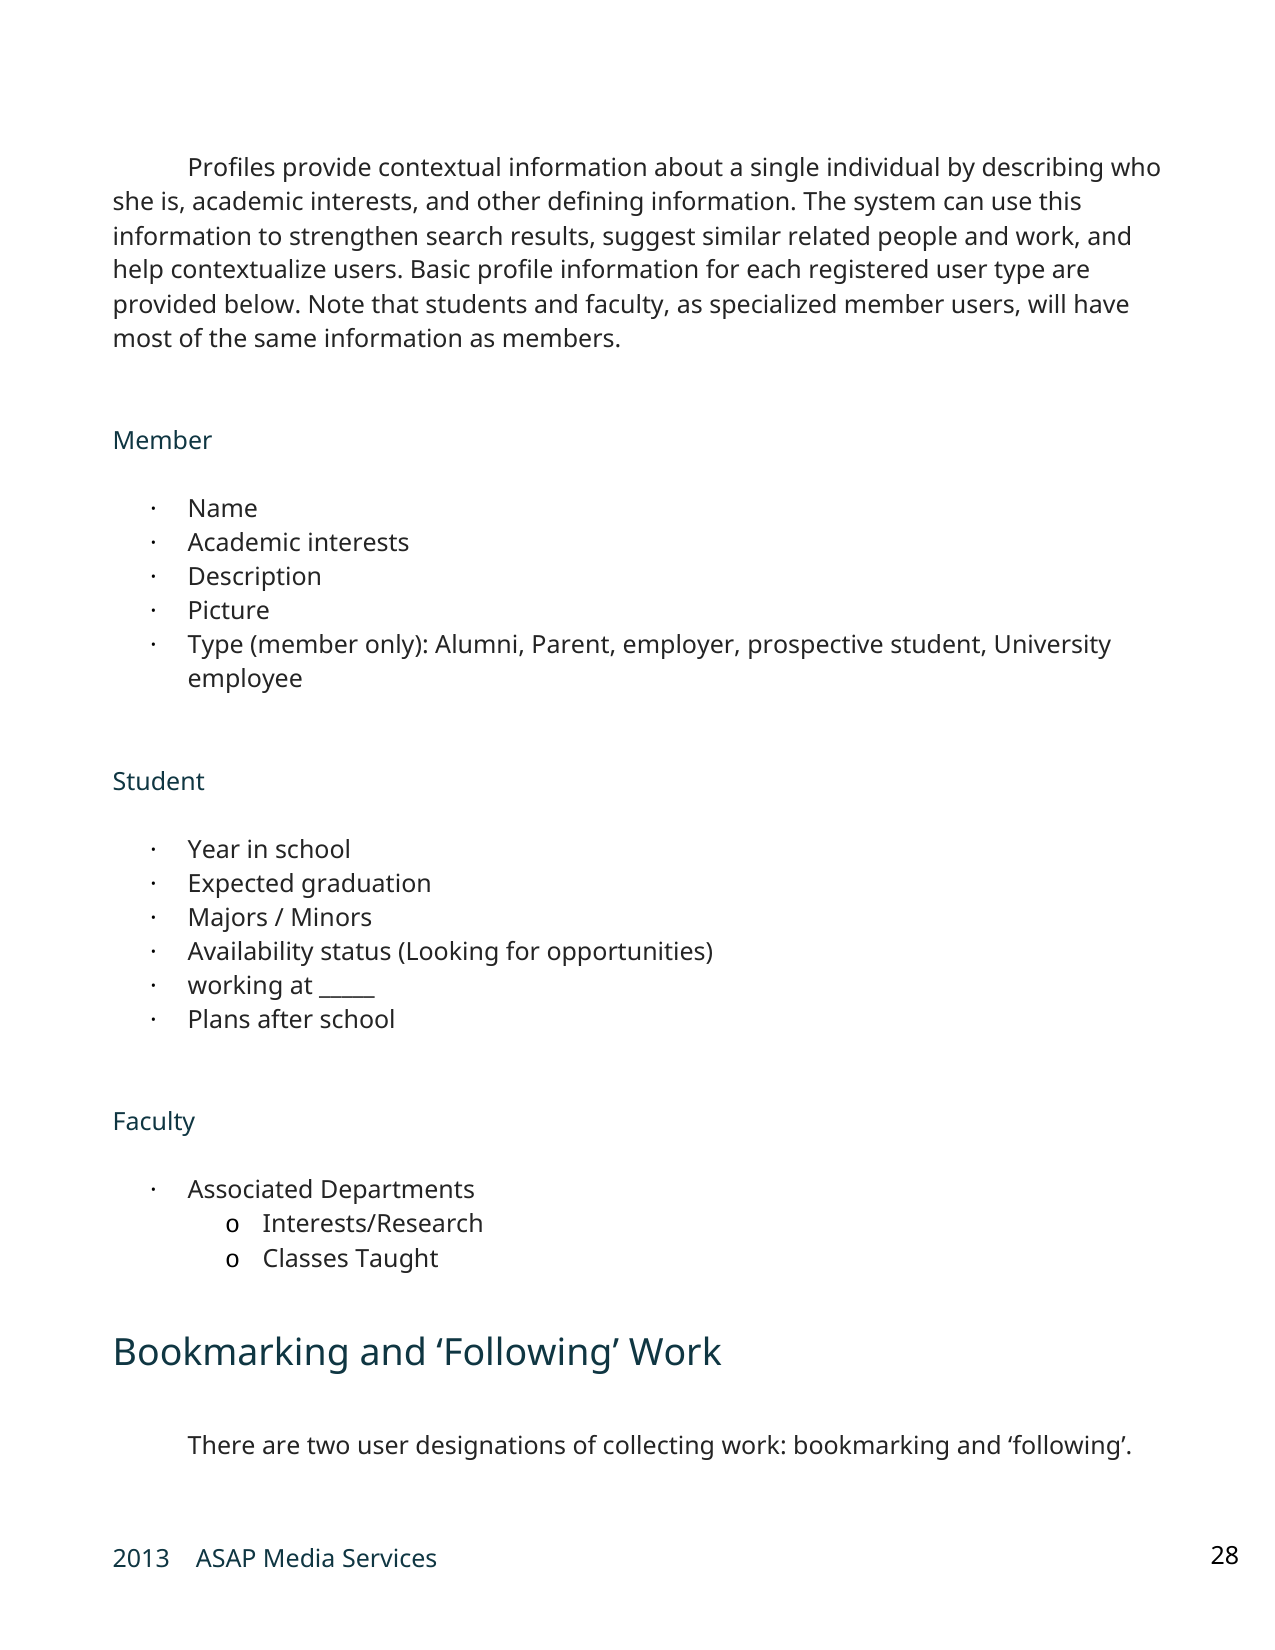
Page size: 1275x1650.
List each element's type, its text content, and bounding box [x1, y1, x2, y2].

text Profiles provide contextual information about a single individual by describing who she is, academic interests, and other defining information. The system can use this information to strengthen search results, suggest similar related people and work, and help contextualize users. Basic profile information for each registered user type are provided below. Note that students and faculty, as specialized member users, will have most of the same information as members. [112, 150, 1162, 354]
text Bookmarking and ‘Following’ Work [112, 1326, 1162, 1377]
list Plans after school [150, 1002, 1162, 1036]
list Type (member only): Alumni, Parent, employer, prospective student, University employee [150, 627, 1162, 695]
text Faculty [112, 1104, 1162, 1138]
list Picture [150, 593, 1162, 627]
list Academic interests [150, 525, 1162, 559]
list Name [150, 491, 1162, 525]
text Member [112, 422, 1162, 457]
text There are two user designations of collecting work: bookmarking and ‘following’. [112, 1428, 1162, 1462]
text Student [112, 763, 1162, 797]
list Availability status (Looking for opportunities) [150, 933, 1162, 967]
list Interests/Research [225, 1206, 1162, 1240]
list Classes Taught [225, 1240, 1162, 1274]
list Year in school [150, 831, 1162, 865]
list Majors / Minors [150, 899, 1162, 933]
list Expected graduation [150, 865, 1162, 899]
list working at _____ [150, 967, 1162, 1002]
list Description [150, 559, 1162, 593]
list Associated Departments [150, 1172, 1162, 1206]
